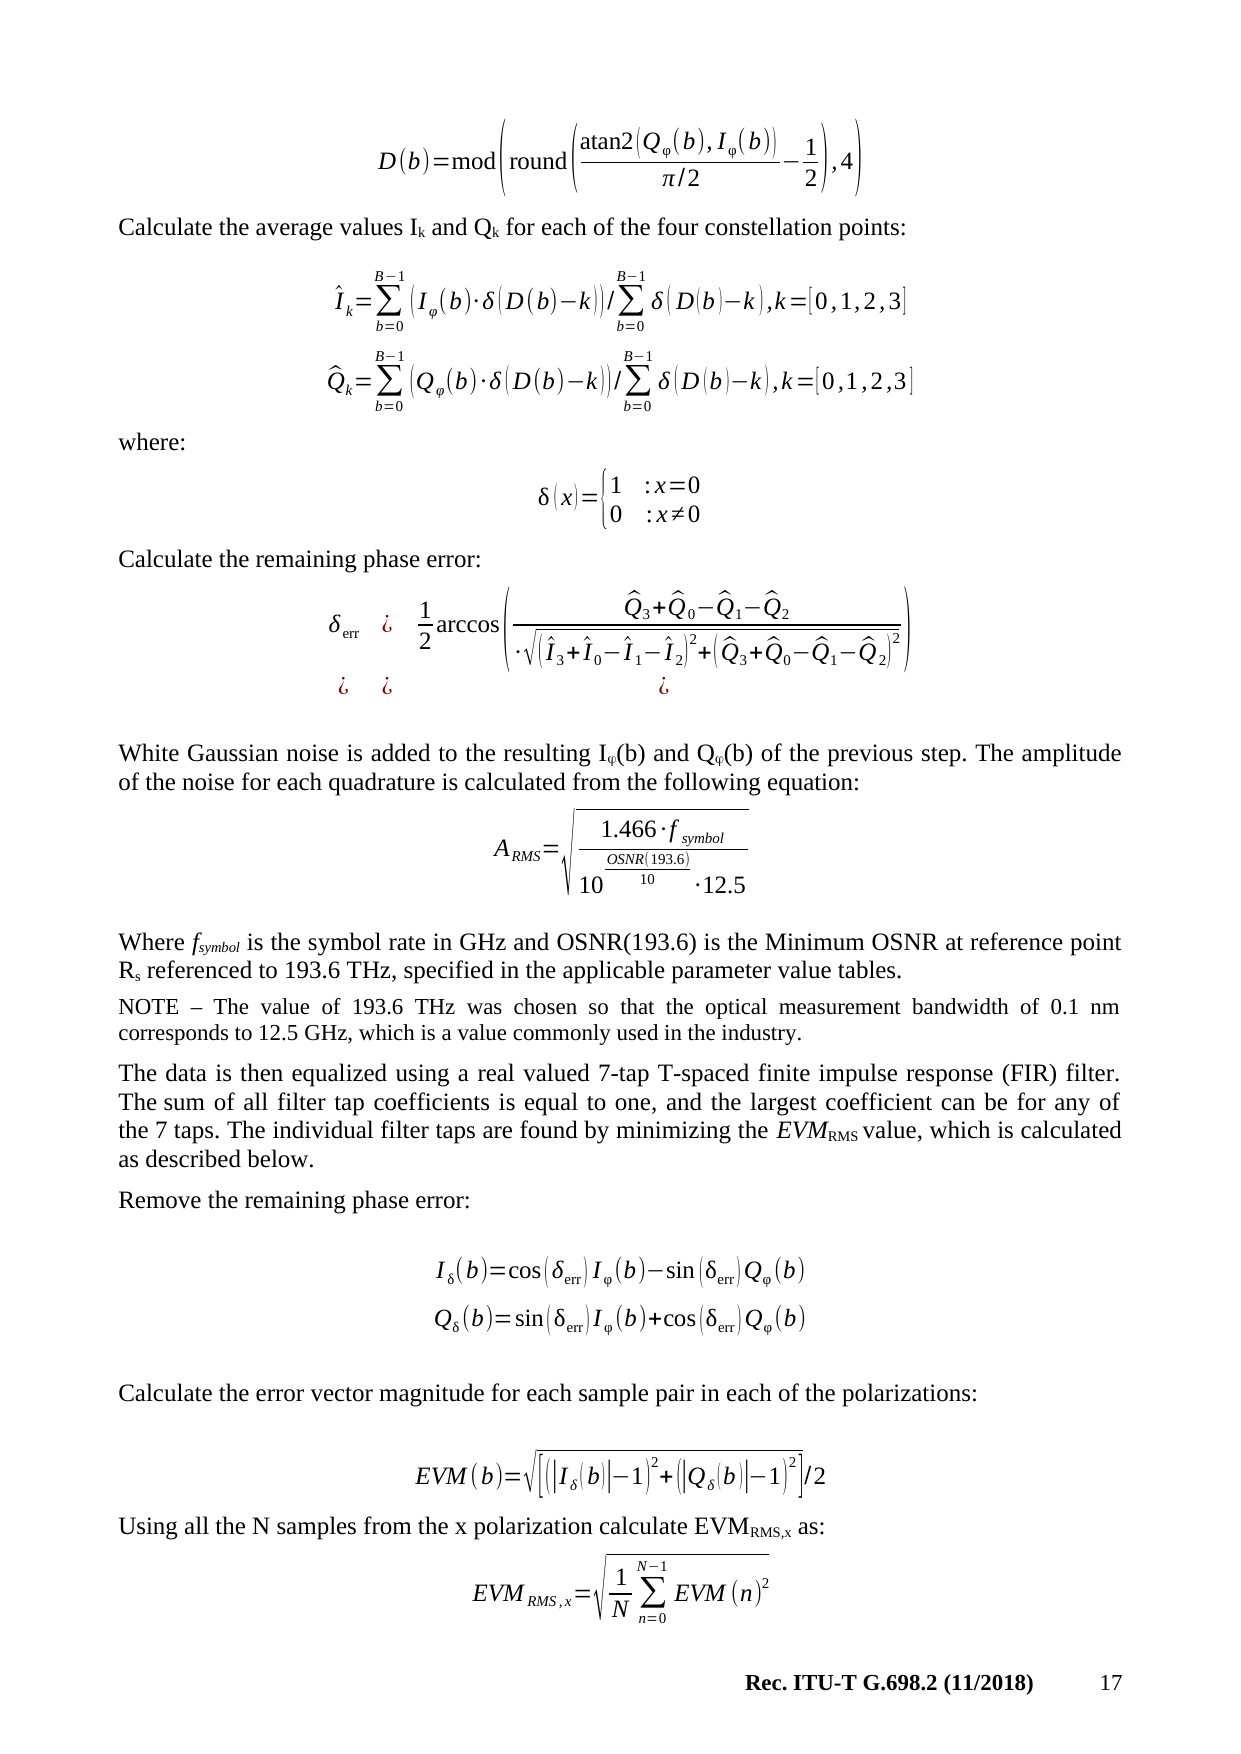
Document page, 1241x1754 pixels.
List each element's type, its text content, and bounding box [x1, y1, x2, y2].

text The data is then equalized using a real valued 7-tap T-spaced finite impulse response (FIR) filter. The sum of all filter tap coefficients is equal to one, and the largest coefficient can be for any of the 7 taps. The individual filter taps are found by minimizing the EVMRMS value, which is calculated as described below. [118, 1058, 1122, 1173]
text Where fsymbol is the symbol rate in GHz and OSNR(193.6) is the Minimum OSNR at reference point Rs referenced to 193.6 THz, specified in the applicable parameter value tables. [118, 927, 1122, 984]
text White Gaussian noise is added to the resulting I(b) and Q(b) of the previous step. The amplitude of the noise for each quadrature is calculated from the following equation: [118, 738, 1122, 795]
text Calculate the average values Ik and Qk for each of the four constellation points: [118, 212, 1122, 241]
text Remove the remaining phase error: [118, 1185, 1122, 1214]
text Using all the N samples from the x polarization calculate EVMRMS,x as: [118, 1511, 1122, 1540]
text Calculate the error vector magnitude for each sample pair in each of the polarizations: [118, 1378, 1122, 1407]
text where: [118, 427, 1122, 456]
text Calculate the remaining phase error: [118, 544, 1122, 573]
text NOTE – The value of 193.6 THz was chosen so that the optical measurement bandwidth of 0.1 nm corresponds to 12.5 GHz, which is a value commonly used in the industry. [118, 993, 1122, 1045]
